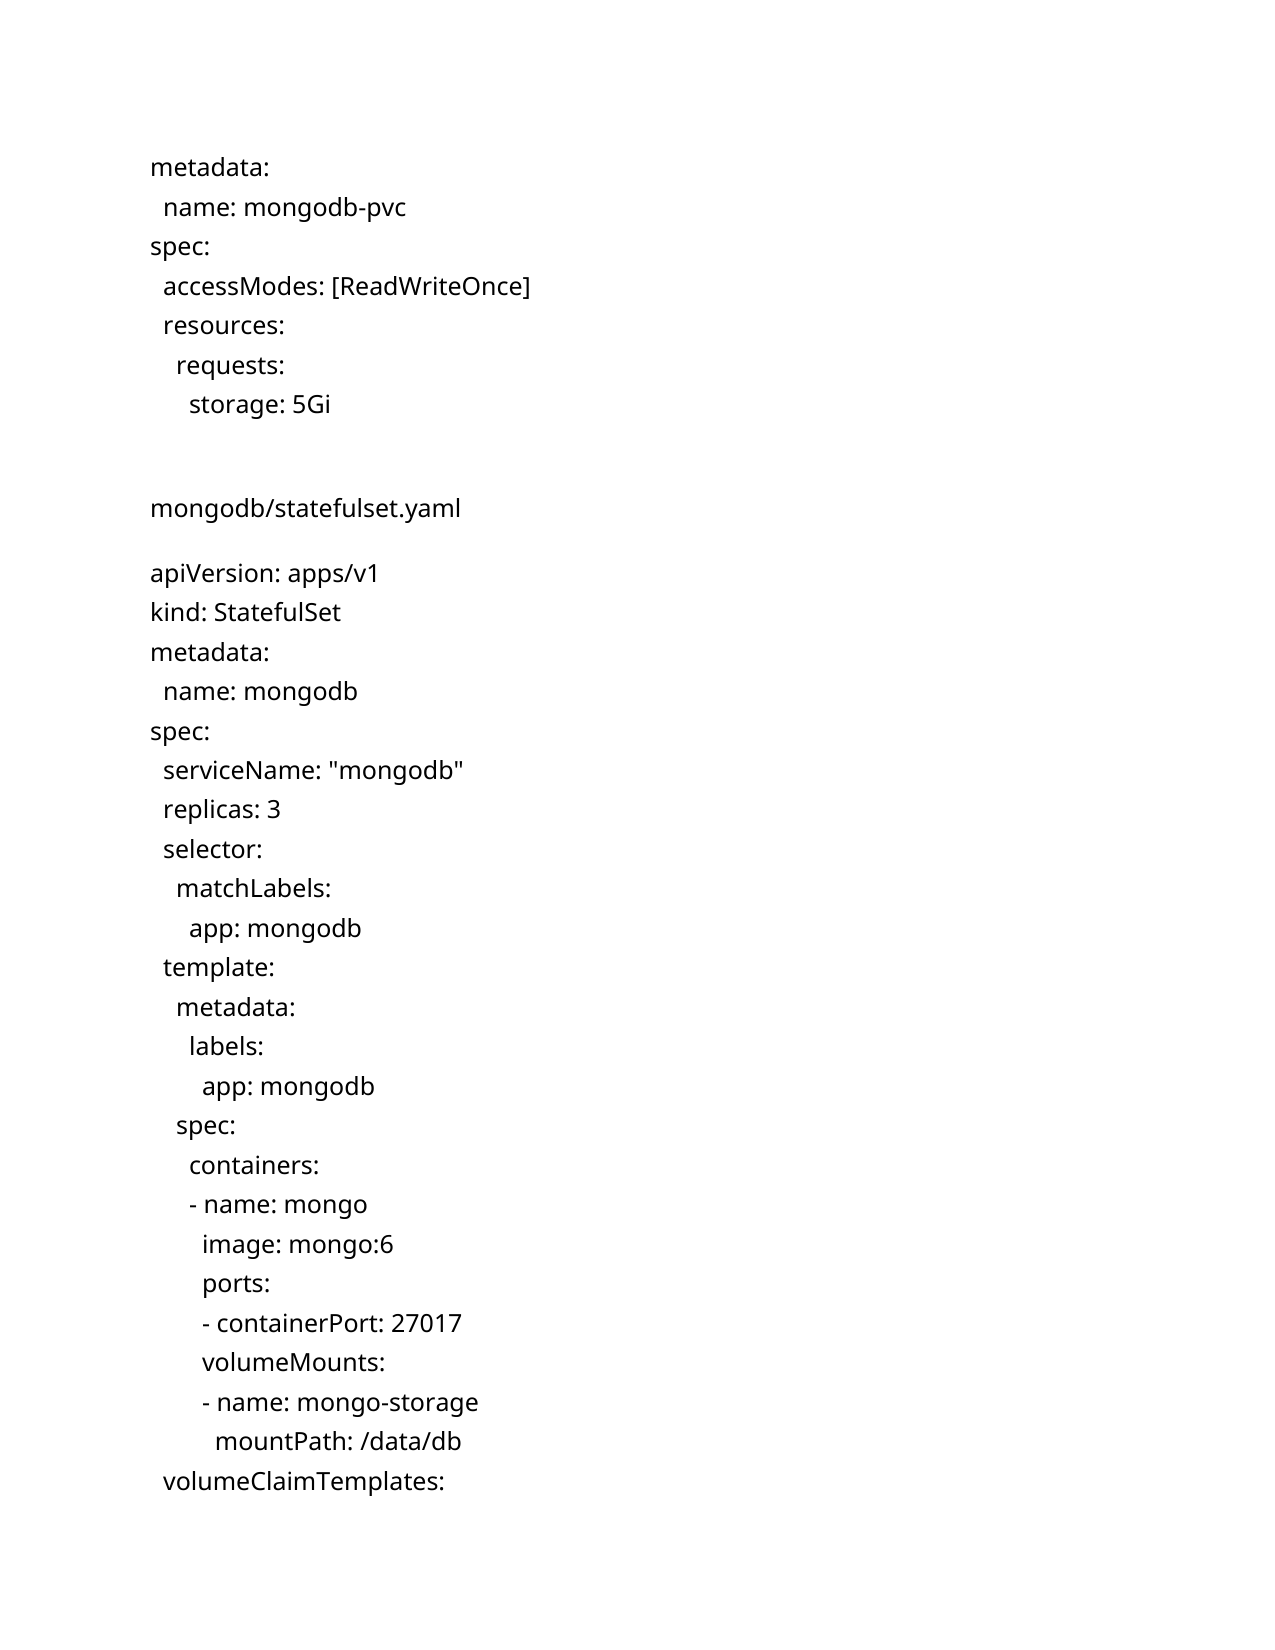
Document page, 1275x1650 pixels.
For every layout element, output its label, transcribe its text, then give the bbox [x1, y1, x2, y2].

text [150, 150, 1125, 460]
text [150, 555, 1125, 1497]
text mongodb/statefulset.yaml [150, 491, 1125, 525]
